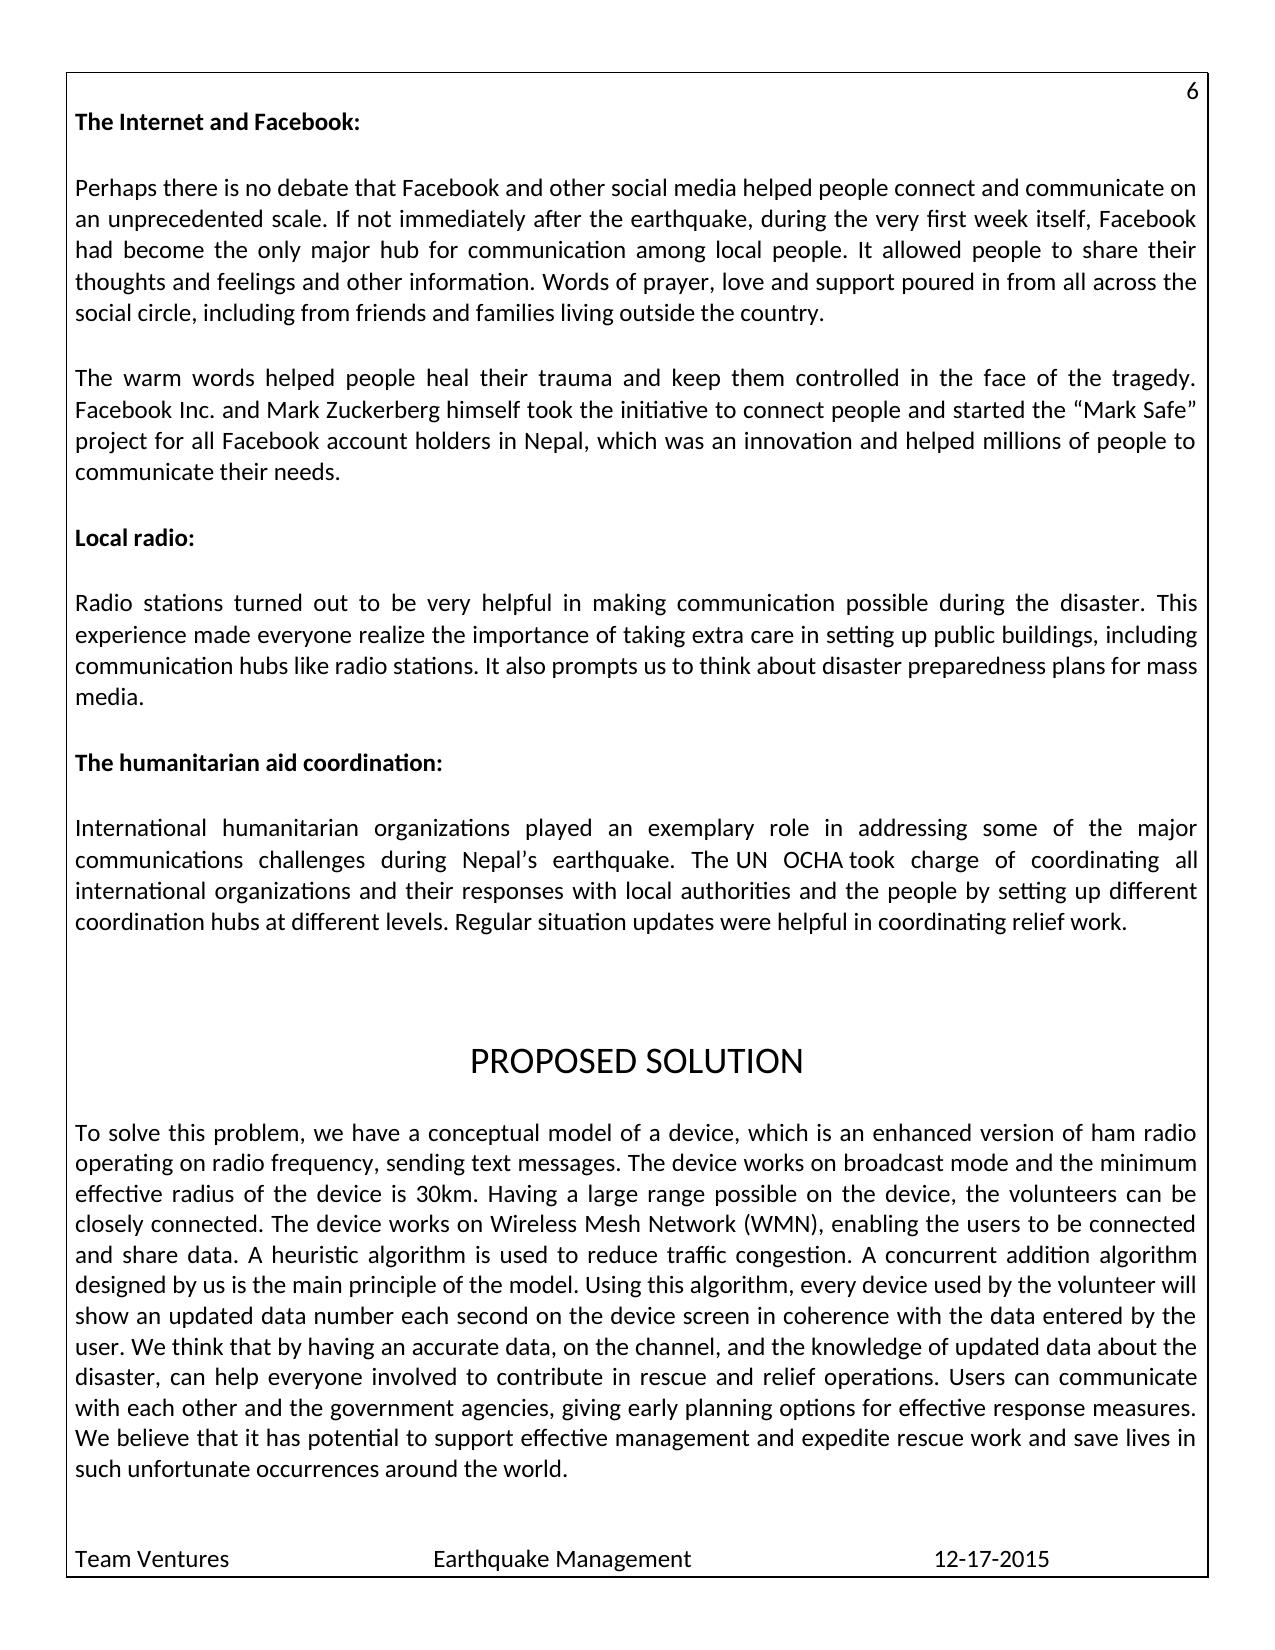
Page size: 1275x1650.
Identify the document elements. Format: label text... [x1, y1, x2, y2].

text Radio stations turned out to be very helpful in making communication possible during the disaster. This experience made everyone realize the importance of taking extra care in setting up public buildings, including communication hubs like radio stations. It also prompts us to think about disaster preparedness plans for mass media. [75, 587, 1199, 712]
text The humanitarian aid coordination: [75, 746, 1199, 777]
text The warm words helped people heal their trauma and keep them controlled in the face of the tragedy. Facebook Inc. and Mark Zuckerberg himself took the initiative to connect people and started the “Mark Safe” project for all Facebook account holders in Nepal, which was an innovation and helped millions of people to communicate their needs. [75, 362, 1199, 487]
text Perhaps there is no debate that Facebook and other social media helped people connect and communicate on an unprecedented scale. If not immediately after the earthquake, during the very first week itself, Facebook had become the only major hub for communication among local people. It allowed people to share their thoughts and feelings and other information. Words of prayer, love and support poured in from all across the social circle, including from friends and families living outside the country. [75, 171, 1199, 327]
text International humanitarian organizations played an exemplary role in addressing some of the major communications challenges during Nepal’s earthquake. The UN OCHA took charge of coordinating all international organizations and their responses with local authorities and the people by setting up different coordination hubs at different levels. Regular situation updates were helpful in coordinating relief work. [75, 812, 1199, 937]
text Local radio: [75, 521, 1199, 552]
text PROPOSED SOLUTION [75, 1037, 1199, 1083]
text To solve this problem, we have a conceptual model of a device, which is an enhanced version of ham radio operating on radio frequency, sending text messages. The device works on broadcast mode and the minimum effective radius of the device is 30km. Having a large range possible on the device, the volunteers can be closely connected. The device works on Wireless Mesh Network (WMN), enabling the users to be connected and share data. A heuristic algorithm is used to reduce traffic congestion. A concurrent addition algorithm designed by us is the main principle of the model. Using this algorithm, every device used by the volunteer will show an updated data number each second on the device screen in coherence with the data entered by the user. We think that by having an accurate data, on the channel, and the knowledge of updated data about the disaster, can help everyone involved to contribute in rescue and relief operations. Users can communicate with each other and the government agencies, giving early planning options for effective response measures. We believe that it has potential to support effective management and expedite rescue work and save lives in such unfortunate occurrences around the world. [75, 1117, 1199, 1483]
text The Internet and Facebook: [75, 106, 1199, 137]
